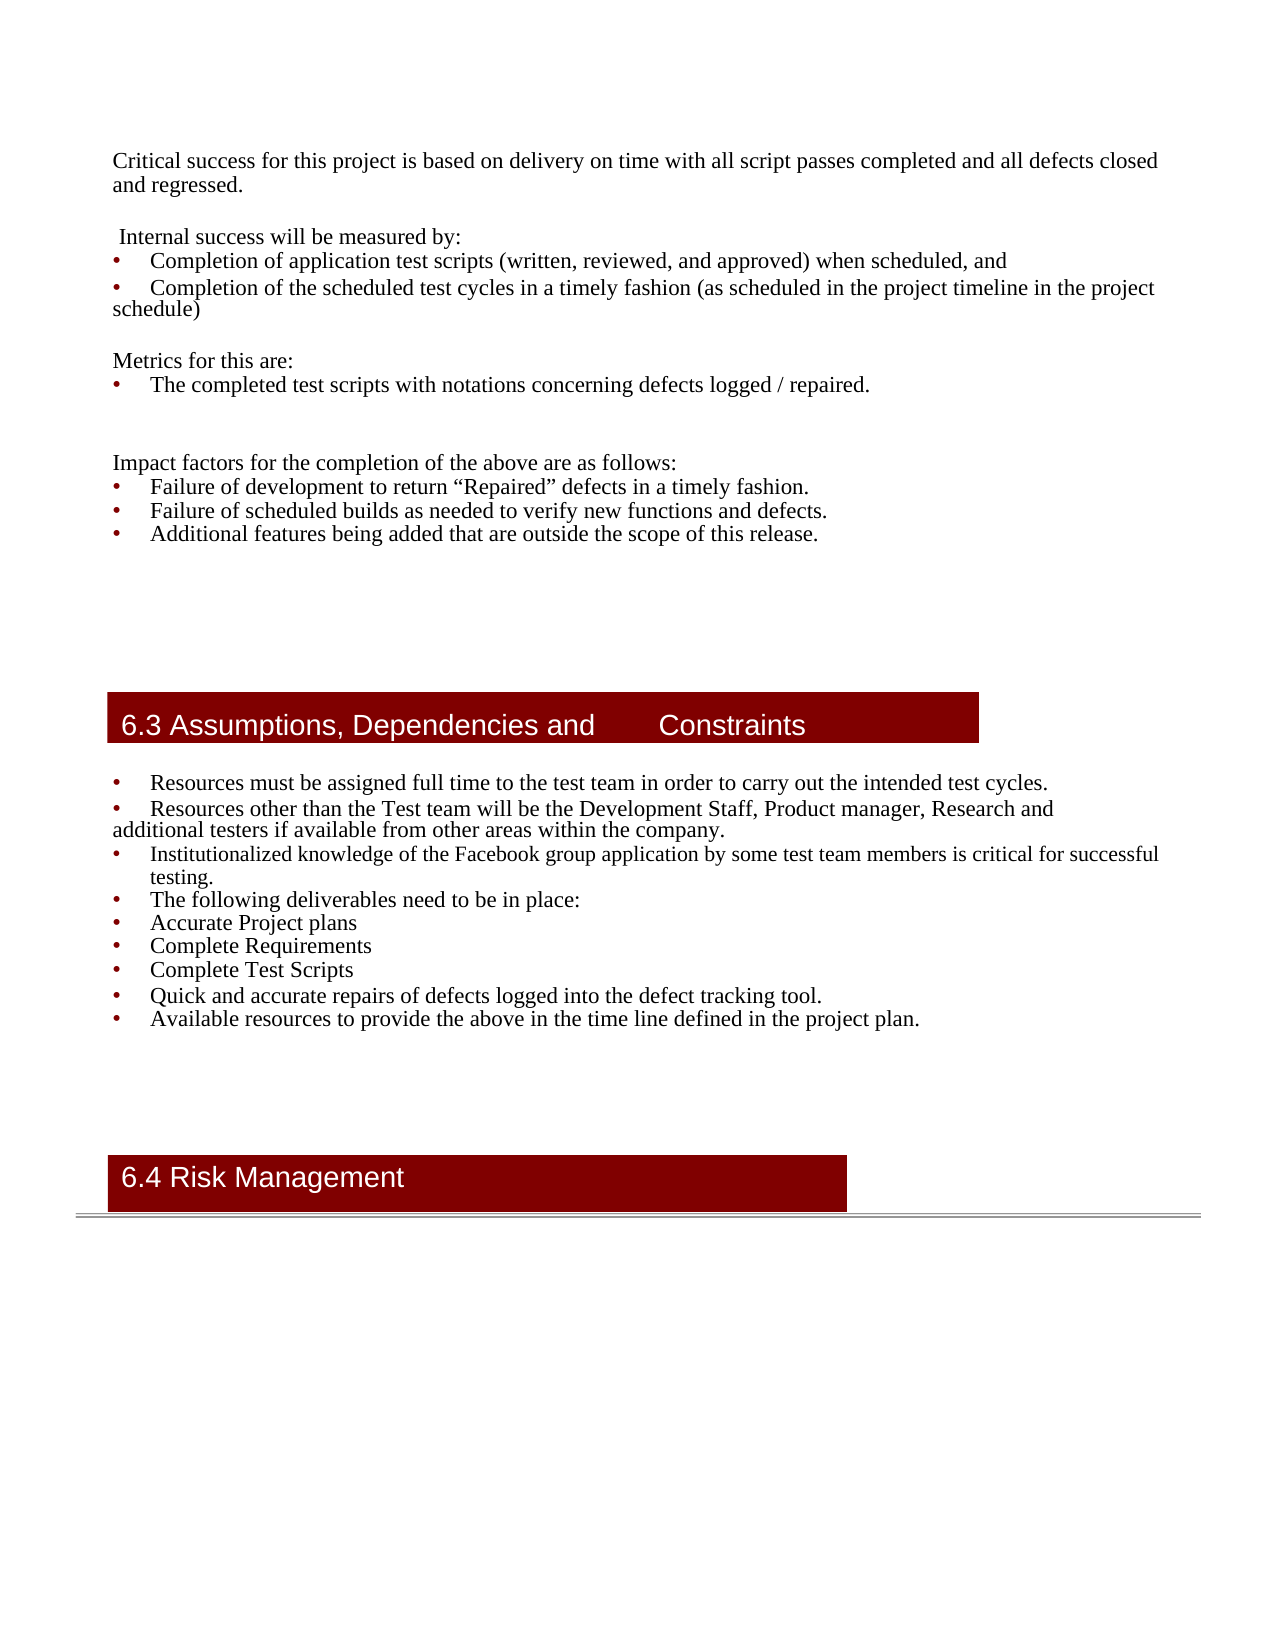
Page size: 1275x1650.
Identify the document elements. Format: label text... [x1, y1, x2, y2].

text Internal success will be measured by: [119, 223, 1198, 249]
list Institutionalized knowledge of the Facebook group application by some test team members is critical for successful testing. [113, 843, 1198, 889]
list Quick and accurate repairs of defects logged into the defect tracking tool. [113, 982, 1198, 1008]
list Resources must be assigned full time to the test team in order to carry out the intended test cycles. [113, 768, 1198, 795]
list Failure of scheduled builds as needed to verify new functions and defects. [113, 499, 1198, 523]
text Critical success for this project is based on delivery on time with all script passes completed and all defects closed and regressed. [112, 150, 1198, 197]
list Available resources to provide the above in the time line defined in the project plan. [113, 1008, 1198, 1031]
list The completed test scripts with notations concerning defects logged / repaired. [113, 373, 1198, 397]
list Complete Test Scripts [113, 958, 1198, 982]
list Accurate Project plans [113, 912, 1198, 935]
picture [73, 1155, 1203, 1220]
list Resources other than the Test team will be the Development Staff, Product manager, Research and additional testers if available from other areas within the company. [112, 799, 1152, 843]
text 6.3 Assumptions, Dependencies and Constraints [121, 708, 1198, 742]
list Failure of development to return “Repaired” defects in a timely fashion. [113, 476, 1198, 499]
list The following deliverables need to be in place: [113, 889, 1198, 912]
text 6.4 Risk Management [121, 1160, 1198, 1193]
text Impact factors for the completion of the above are as follows: [112, 449, 1198, 476]
text Metrics for this are: [112, 347, 1198, 373]
list Complete Requirements [113, 935, 1198, 958]
picture [107, 692, 979, 743]
list Additional features being added that are outside the scope of this release. [113, 523, 1198, 546]
list Completion of application test scripts (written, reviewed, and approved) when scheduled, and [113, 249, 1198, 273]
list Completion of the scheduled test cycles in a timely fashion (as scheduled in the project timeline in the project schedule) [112, 278, 1156, 321]
